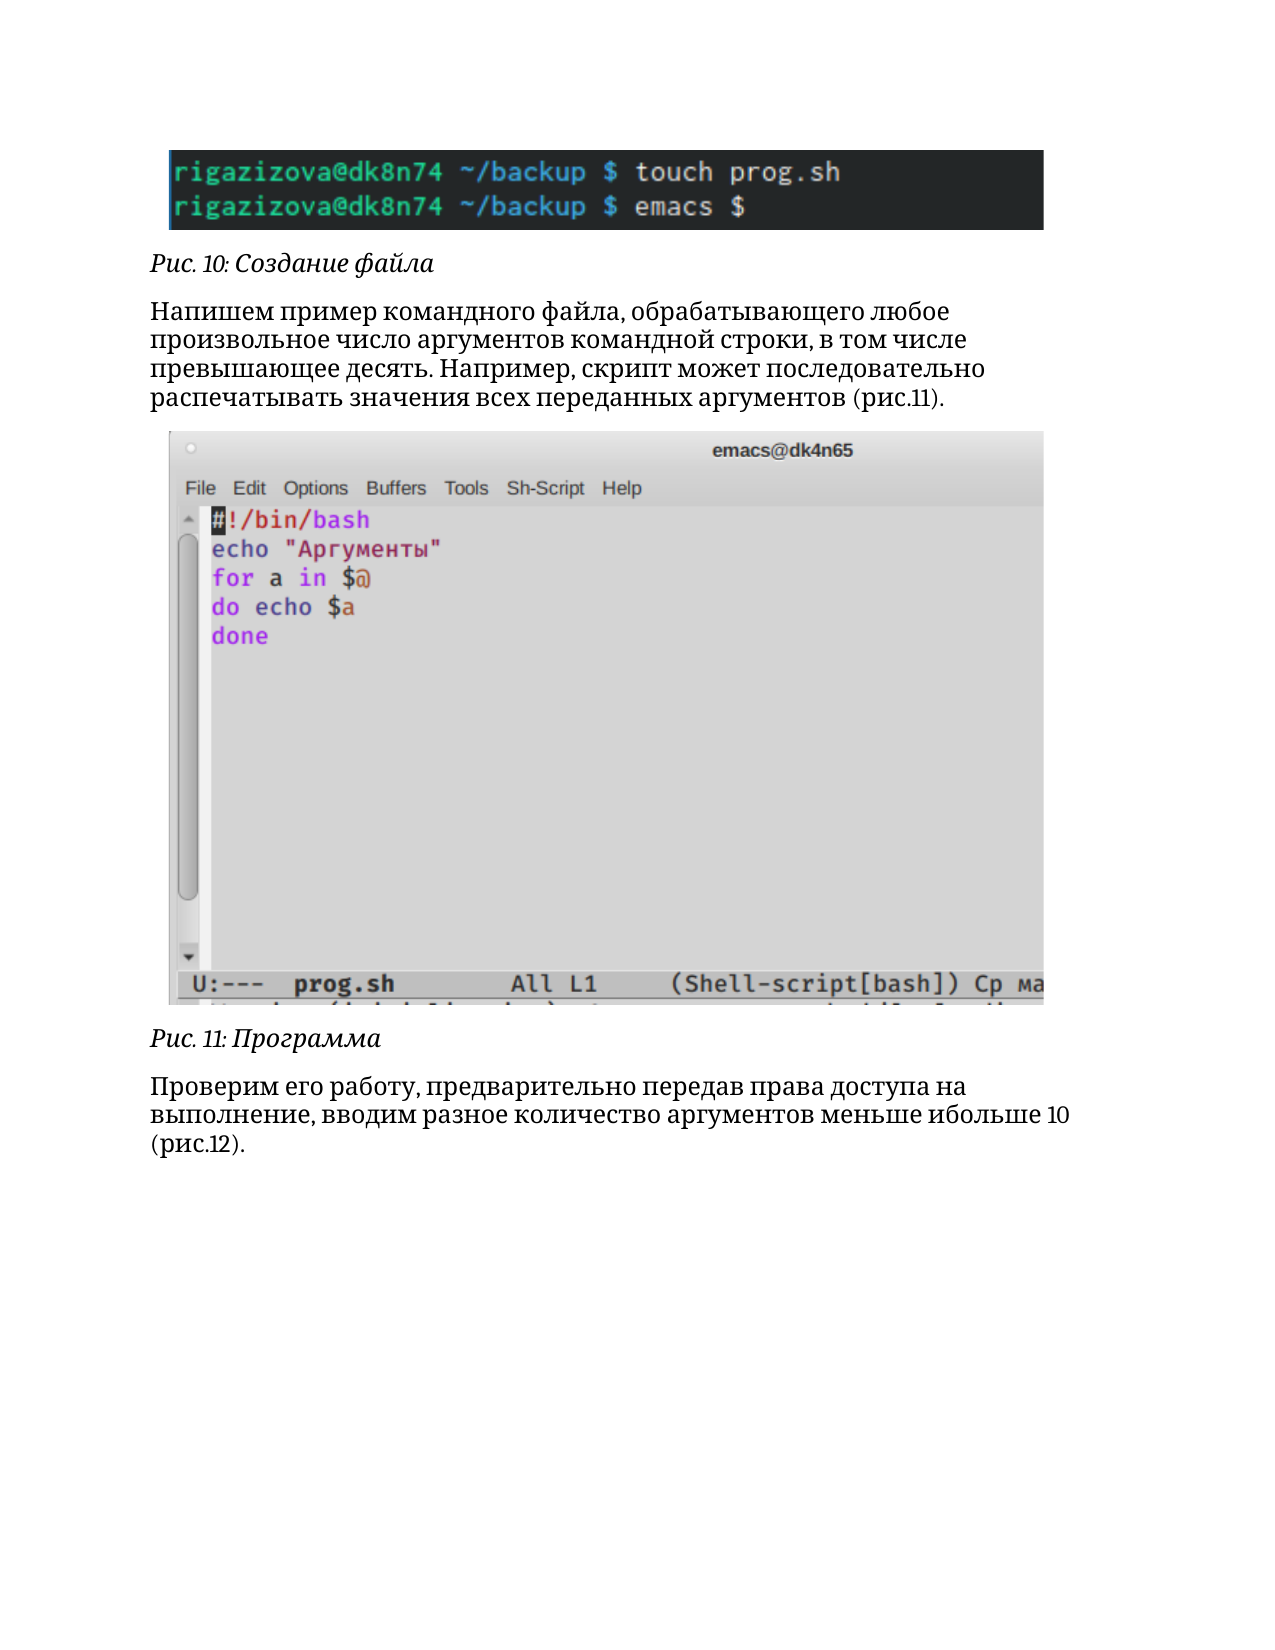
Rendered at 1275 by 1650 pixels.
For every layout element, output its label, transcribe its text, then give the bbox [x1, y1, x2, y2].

text Рис. 11: Программа [150, 1025, 1125, 1054]
text Проверим его работу, предварительно передав права доступа на выполнение, вводим разное количество аргументов меньше ибольше 10 (рис.12). [150, 1072, 1125, 1159]
text Рис. 10: Создание файла [150, 250, 1125, 279]
text Напишем пример командного файла, обрабатывающего любое произвольное число аргументов командной строки, в том числе превышающее десять. Например, скрипт может последовательно распечатывать значения всех переданных аргументов (рис.11). [150, 298, 1125, 413]
picture [168, 150, 1044, 230]
picture [168, 431, 1044, 1005]
